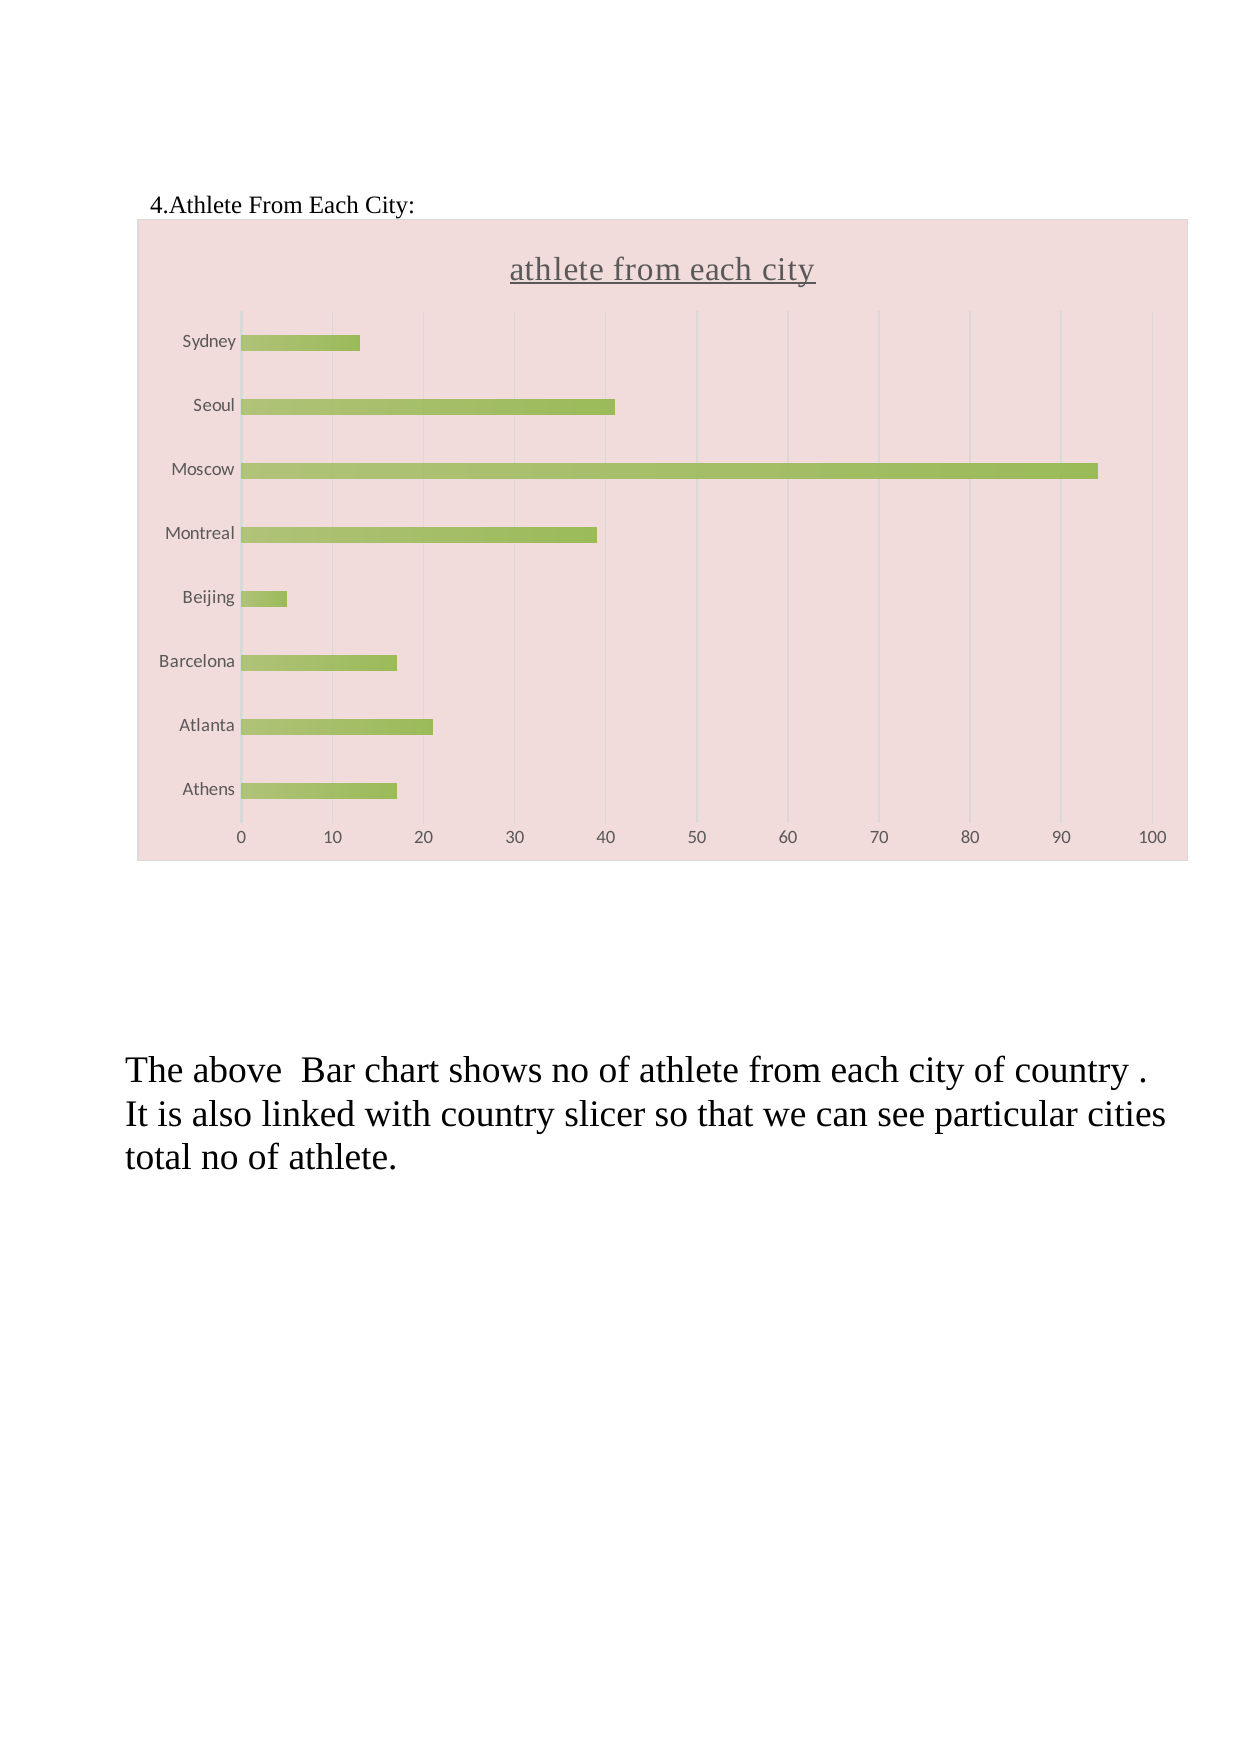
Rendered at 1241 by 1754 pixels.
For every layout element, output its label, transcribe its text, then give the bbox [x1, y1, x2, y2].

text 4.Athlete From Each City: [150, 190, 1093, 219]
text It is also linked with country slicer so that we can see particular cities total no of athlete. [125, 1091, 1176, 1177]
text The above Bar chart shows no of athlete from each city of country . [125, 1048, 1176, 1091]
